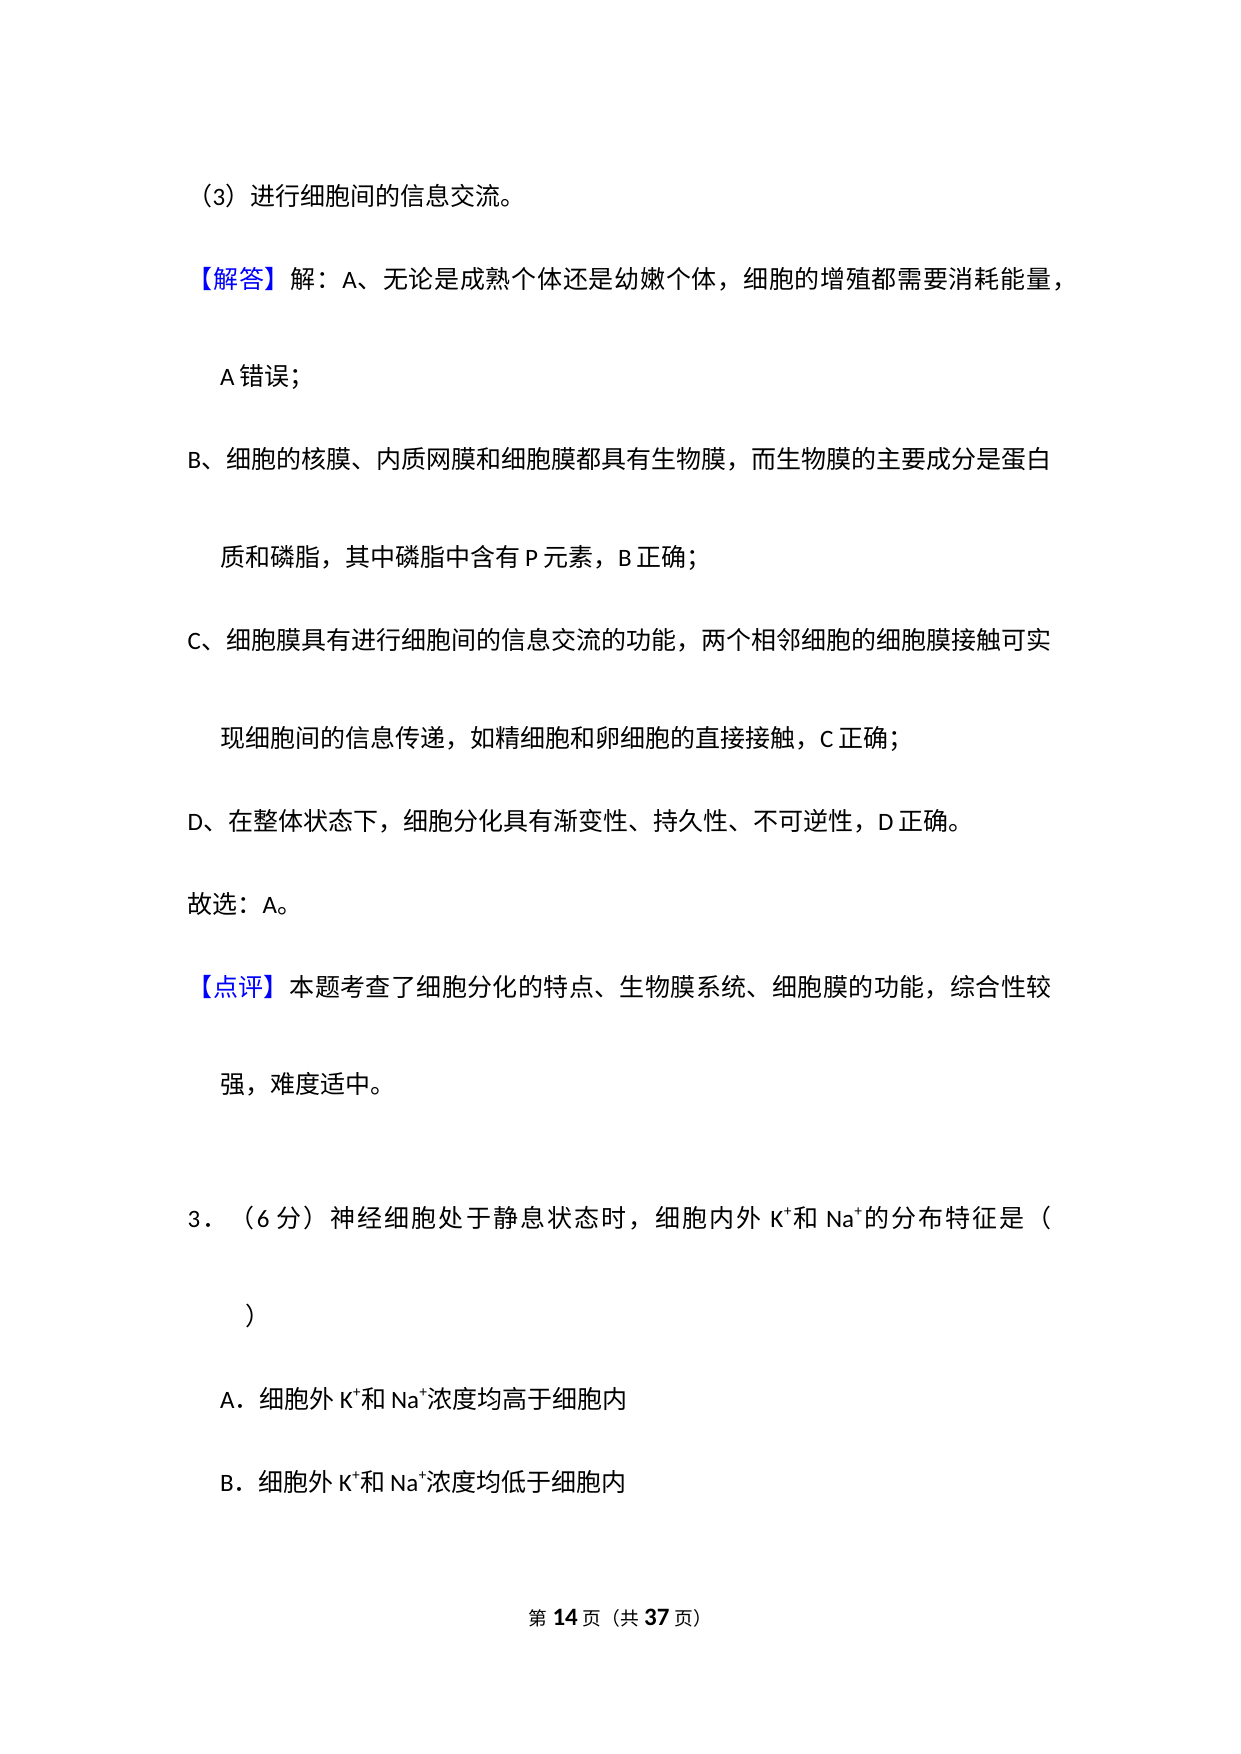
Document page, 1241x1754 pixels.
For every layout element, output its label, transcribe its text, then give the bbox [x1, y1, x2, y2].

text （3）进行细胞间的信息交流。 [187, 162, 1053, 227]
text 故选：A。 [187, 870, 1053, 935]
text D、在整体状态下，细胞分化具有渐变性、持久性、不可逆性，D正确。 [187, 787, 1053, 852]
text C、细胞膜具有进行细胞间的信息交流的功能，两个相邻细胞的细胞膜接触可实现细胞间的信息传递，如精细胞和卵细胞的直接接触，C正确； [187, 606, 1053, 769]
text B、细胞的核膜、内质网膜和细胞膜都具有生物膜，而生物膜的主要成分是蛋白质和磷脂，其中磷脂中含有P元素，B正确； [187, 426, 1053, 588]
text 3．（6分）神经细胞处于静息状态时，细胞内外K+和Na+的分布特征是（ ） [187, 1184, 1053, 1347]
text A．细胞外K+和Na+浓度均高于细胞内 [187, 1365, 1053, 1430]
text 【解答】解：A、无论是成熟个体还是幼嫩个体，细胞的增殖都需要消耗能量，A错误； [187, 245, 1053, 407]
text B．细胞外K+和Na+浓度均低于细胞内 [187, 1448, 1053, 1513]
text 【点评】本题考查了细胞分化的特点、生物膜系统、细胞膜的功能，综合性较强，难度适中。 [187, 953, 1053, 1116]
